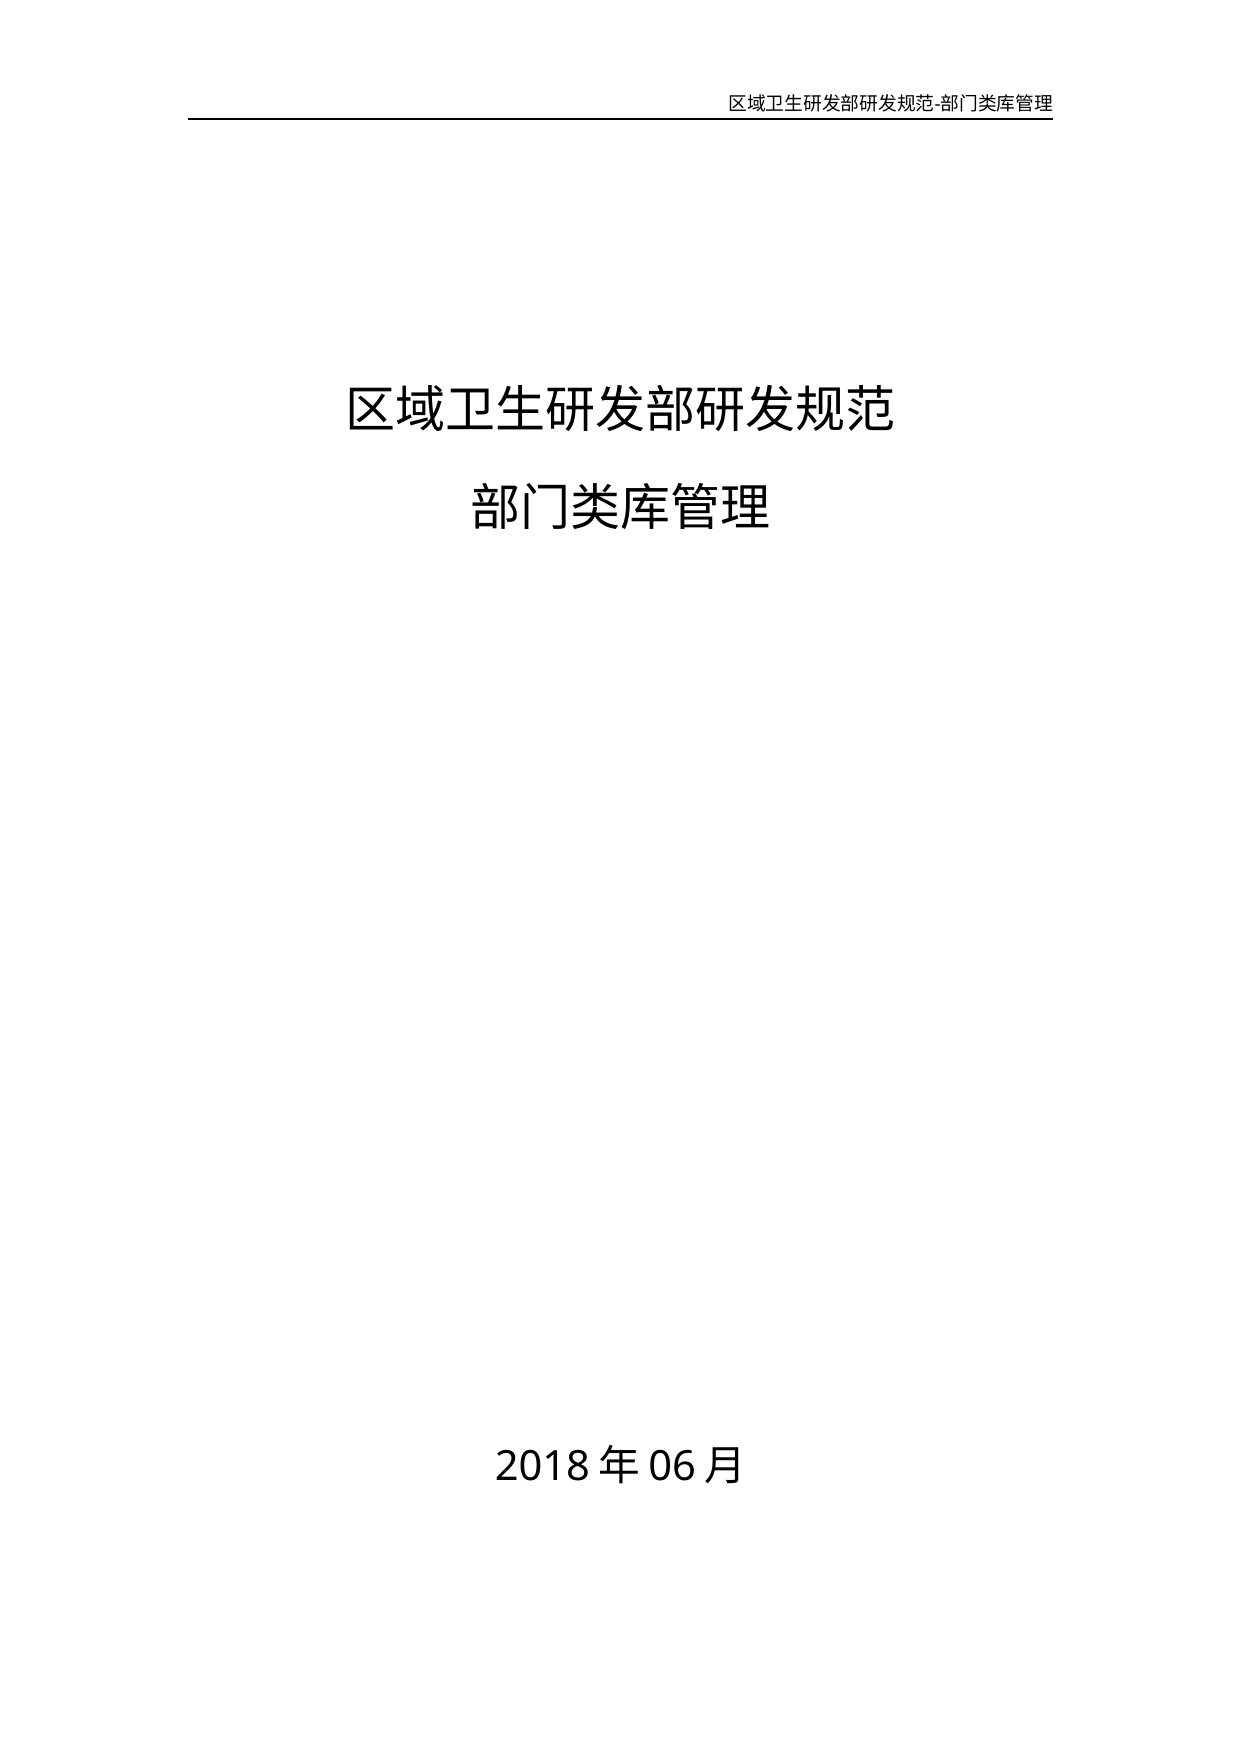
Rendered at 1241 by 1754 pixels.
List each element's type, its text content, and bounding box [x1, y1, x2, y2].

text 部门类库管理 [187, 454, 1053, 552]
text 2018年06月 [187, 1429, 1053, 1494]
text 区域卫生研发部研发规范 [187, 357, 1053, 454]
